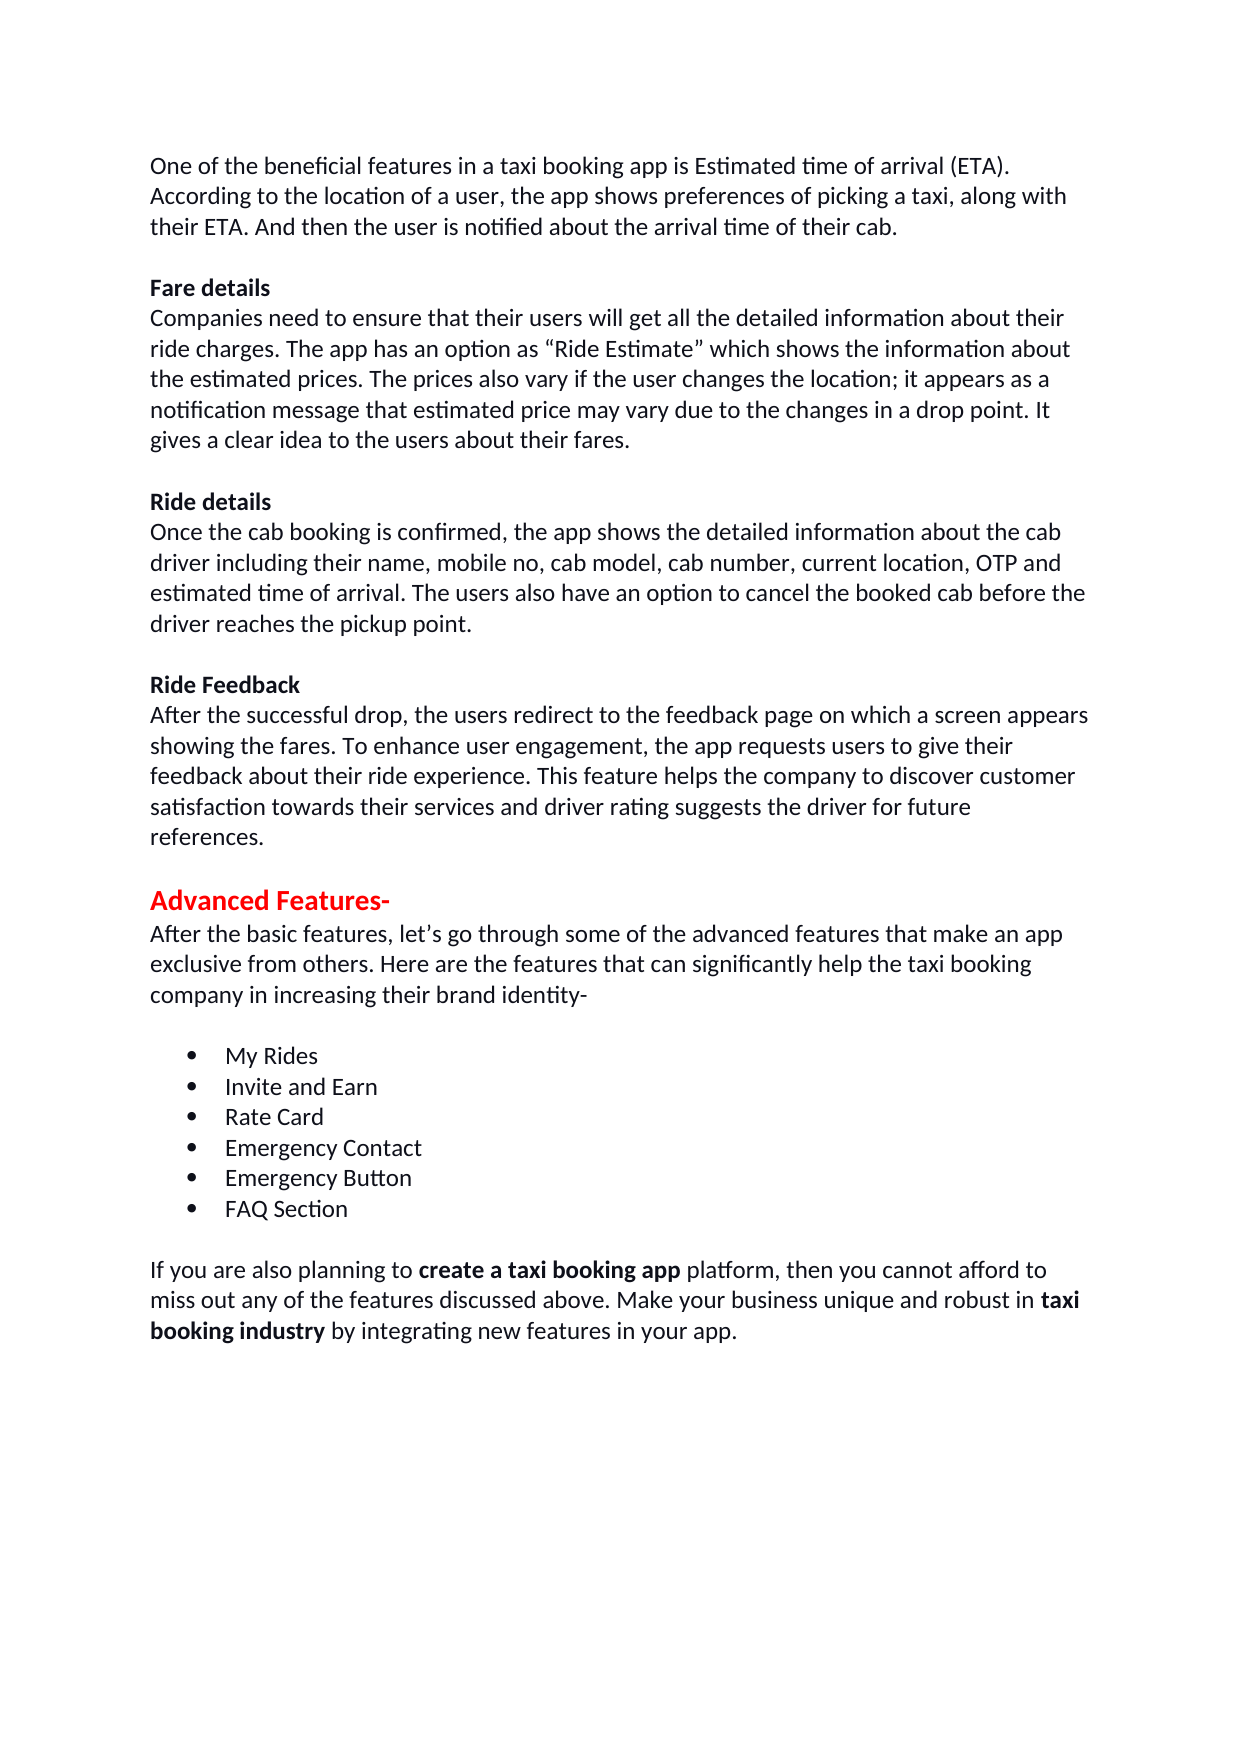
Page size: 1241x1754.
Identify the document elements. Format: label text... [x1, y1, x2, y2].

text Ride details [150, 486, 1090, 516]
text Companies need to ensure that their users will get all the detailed information about their ride charges. The app has an option as “Ride Estimate” which shows the information about the estimated prices. The prices also vary if the user changes the location; it appears as a notification message that estimated price may vary due to the changes in a drop point. It gives a clear idea to the users about their fares. [150, 303, 1090, 455]
text Fare details [150, 272, 1090, 303]
list Rate Card [187, 1101, 1090, 1132]
text Ride Feedback [150, 669, 1090, 699]
text After the successful drop, the users redirect to the feedback page on which a screen appears showing the fares. To enhance user engagement, the app requests users to give their feedback about their ride experience. This feature helps the company to discover customer satisfaction towards their services and driver rating suggests the driver for future references. [150, 699, 1090, 852]
text Once the cab booking is confirmed, the app shows the detailed information about the cab driver including their name, mobile no, cab model, cab number, current location, OTP and estimated time of arrival. The users also have an option to cancel the booked cab before the driver reaches the pickup point. [150, 516, 1090, 638]
list FAQ Section [187, 1193, 1090, 1223]
text Advanced Features- [150, 882, 1090, 918]
list Emergency Contact [187, 1132, 1090, 1162]
text If you are also planning to create a taxi booking app platform, then you cannot afford to miss out any of the features discussed above. Make your business unique and robust in taxi booking industry by integrating new features in your app. [150, 1254, 1090, 1345]
list Emergency Button [187, 1162, 1090, 1193]
list My Rides [187, 1040, 1090, 1071]
text One of the beneficial features in a taxi booking app is Estimated time of arrival (ETA). According to the location of a user, the app shows preferences of picking a taxi, along with their ETA. And then the user is notified about the arrival time of their cab. [150, 150, 1090, 242]
list Invite and Earn [187, 1071, 1090, 1101]
text After the basic features, let’s go through some of the advanced features that make an app exclusive from others. Here are the features that can significantly help the taxi booking company in increasing their brand identity- [150, 918, 1090, 1010]
